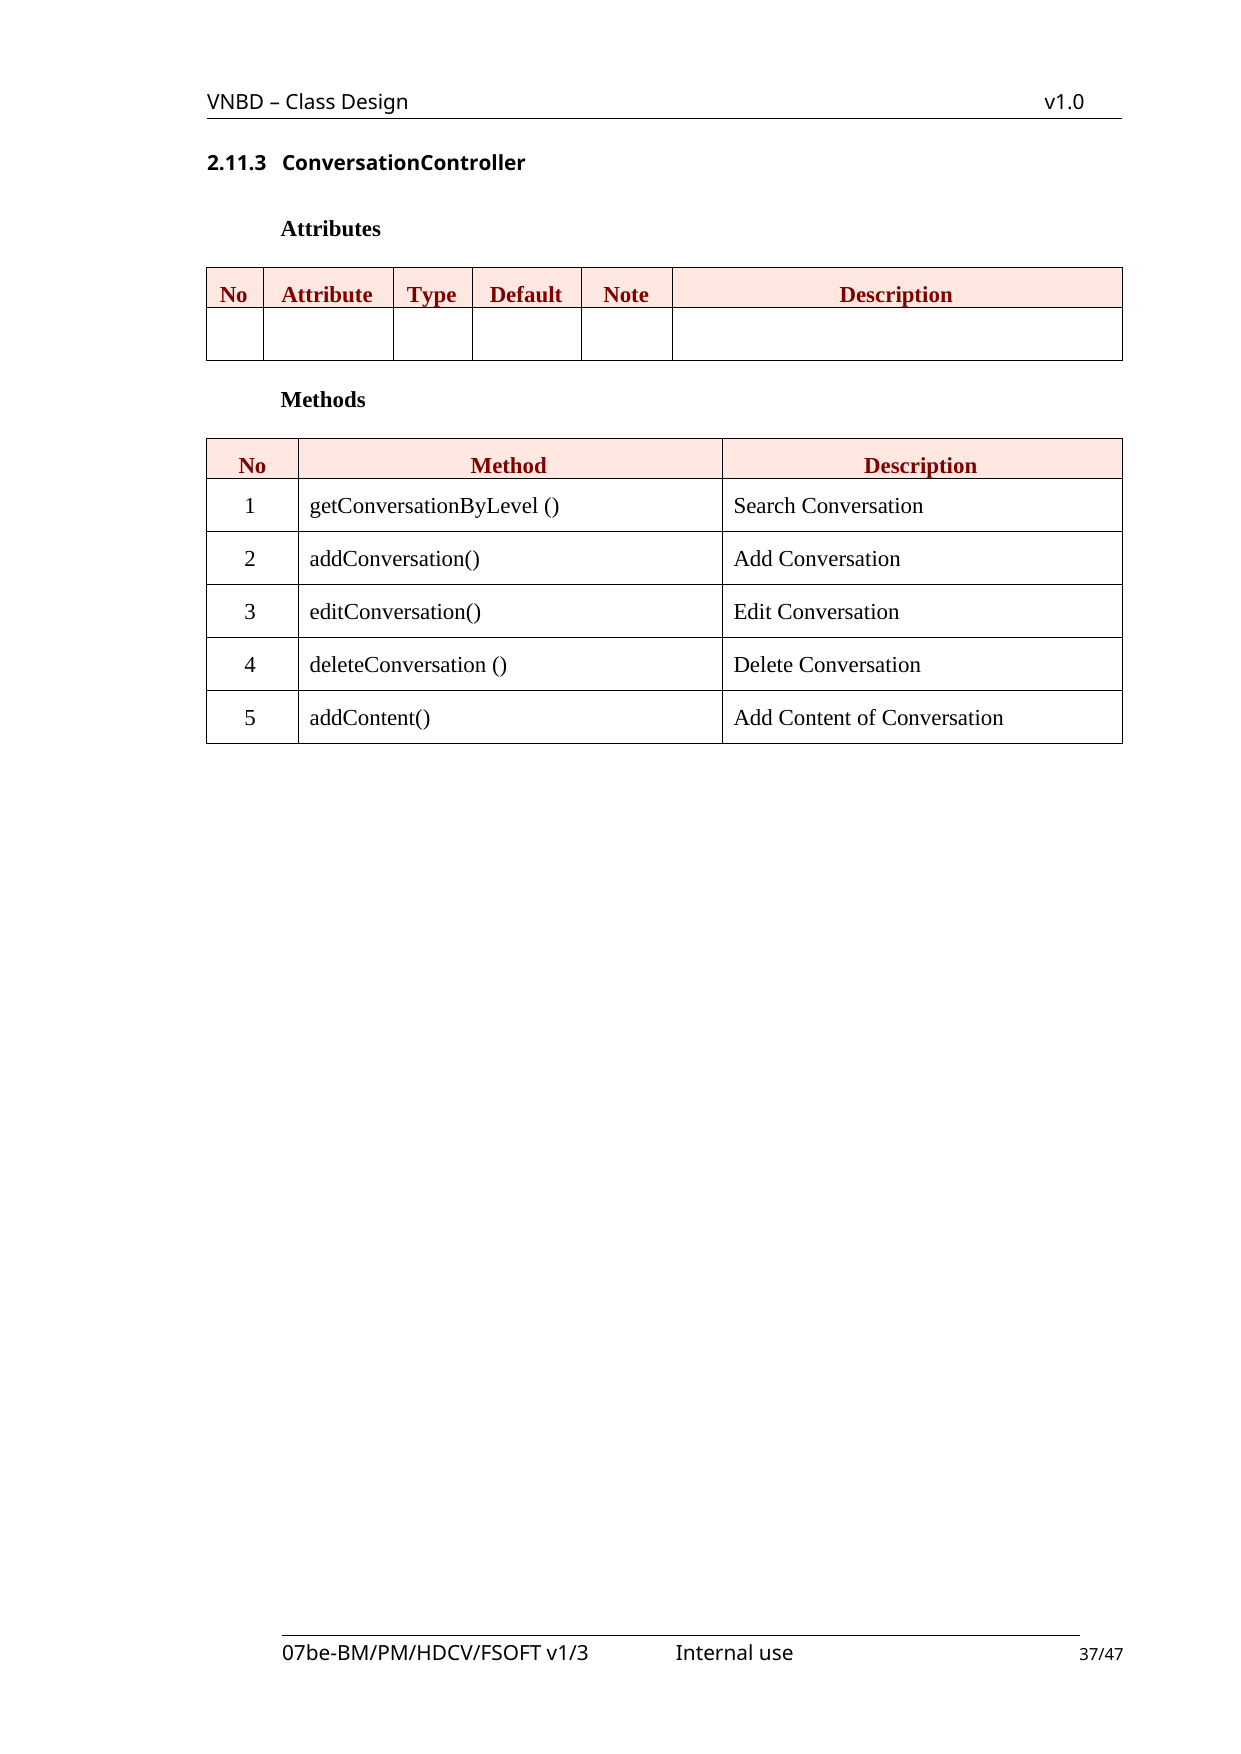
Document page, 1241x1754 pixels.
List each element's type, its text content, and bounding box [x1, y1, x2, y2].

subtitle Attributes [280, 215, 1122, 242]
table_cell [207, 691, 298, 743]
table_cell [394, 308, 472, 360]
table_cell addContent() [299, 691, 722, 743]
table_cell addConversation() [299, 532, 722, 584]
table_cell [207, 585, 298, 637]
table_cell editConversation() [299, 585, 722, 637]
table_cell [673, 308, 1122, 360]
table_header Default [473, 268, 581, 307]
table_cell Add Content of Conversation [723, 691, 1122, 743]
table_header Description [673, 268, 1122, 307]
subtitle ConversationController [207, 148, 1122, 176]
table_cell deleteConversation () [299, 638, 722, 690]
table_cell [207, 308, 263, 360]
table_cell [207, 479, 298, 531]
table_cell [264, 308, 393, 360]
table_header No [207, 268, 263, 307]
table_cell [207, 532, 298, 584]
table_header Type [394, 268, 472, 307]
subtitle Methods [280, 386, 1122, 413]
table_cell Edit Conversation [723, 585, 1122, 637]
table_cell [207, 638, 298, 690]
table_header Method [299, 439, 722, 478]
table_cell [582, 308, 672, 360]
table_header Note [582, 268, 672, 307]
table_cell [473, 308, 581, 360]
table_cell Search Conversation [723, 479, 1122, 531]
table_header Description [723, 439, 1122, 478]
table_header Attribute [264, 268, 393, 307]
table_cell Add Conversation [723, 532, 1122, 584]
table_cell getConversationByLevel () [299, 479, 722, 531]
table_header No [207, 439, 298, 478]
table_cell Delete Conversation [723, 638, 1122, 690]
